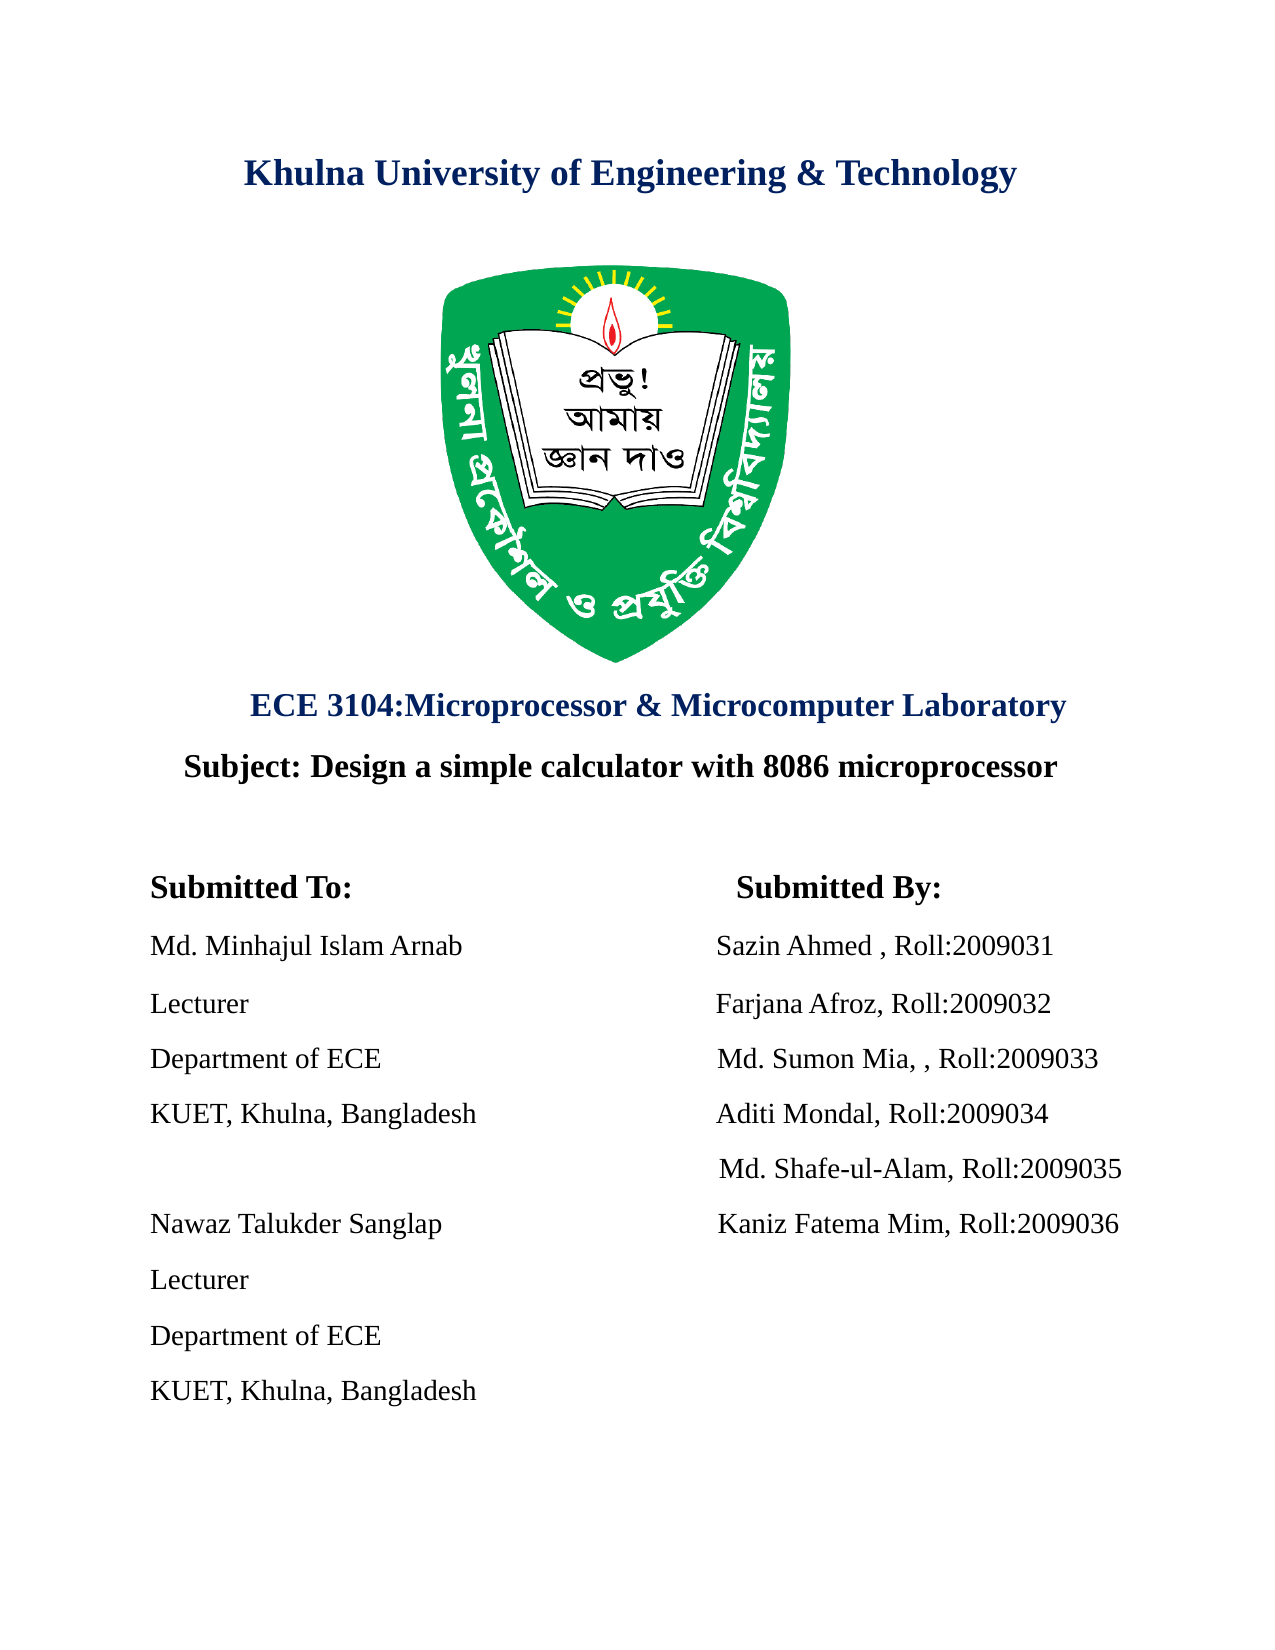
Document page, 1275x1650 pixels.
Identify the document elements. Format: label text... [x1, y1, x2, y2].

text Lecturer Farjana Afroz, Roll:2009032 [150, 986, 1125, 1019]
text ECE 3104:Microprocessor & Microcomputer Laboratory [150, 685, 1125, 724]
text Submitted To: Submitted By: [150, 868, 1125, 906]
text Md. Minhajul Islam Arnab Sazin Ahmed , Roll:2009031 [463, 928, 1125, 962]
picture [440, 265, 791, 663]
text Lecturer [150, 1262, 1125, 1296]
text Department of ECE [150, 1318, 1125, 1351]
text Md. Shafe-ul-Alam, Roll:2009035 [150, 1151, 1125, 1185]
text Khulna University of Engineering & Technology [150, 150, 1125, 193]
text Subject: Design a simple calculator with 8086 microprocessor [150, 746, 1125, 784]
text Department of ECE Md. Sumon Mia, , Roll:2009033 [150, 1041, 1125, 1074]
text KUET, Khulna, Bangladesh [150, 1373, 1125, 1406]
text KUET, Khulna, Bangladesh Aditi Mondal, Roll:2009034 [150, 1096, 1125, 1130]
text Nawaz Talukder Sanglap Kaniz Fatema Mim, Roll:2009036 [484, 1207, 1125, 1240]
